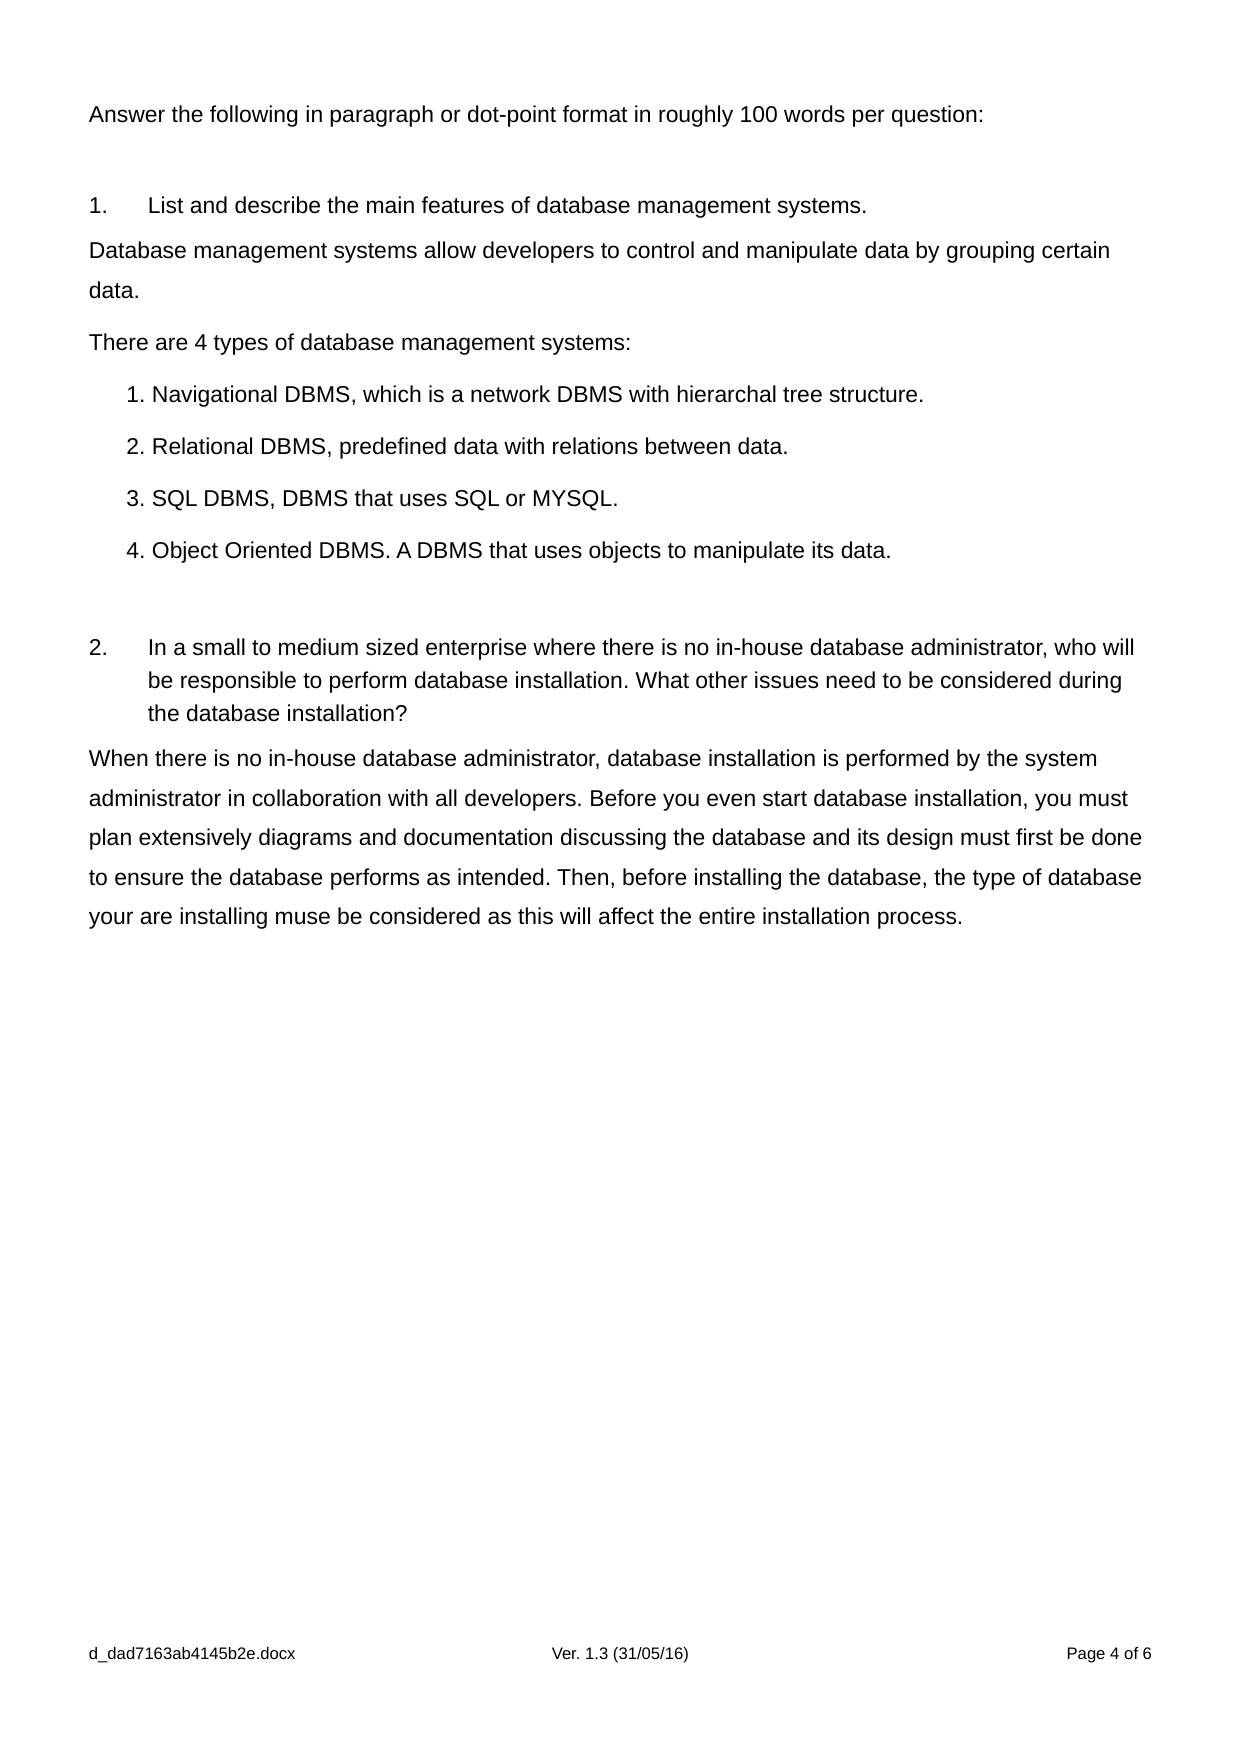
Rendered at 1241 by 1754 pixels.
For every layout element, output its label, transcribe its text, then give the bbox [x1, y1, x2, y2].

text Database management systems allow developers to control and manipulate data by grouping certain data. [89, 237, 1152, 303]
list In a small to medium sized enterprise where there is no in-house database administrator, who will be responsible to perform database installation. What other issues need to be considered during the database installation? [89, 634, 1152, 726]
text 4. Object Oriented DBMS. A DBMS that uses objects to manipulate its data. [126, 537, 1152, 563]
text When there is no in-house database administrator, database installation is performed by the system administrator in collaboration with all developers. Before you even start database installation, you must plan extensively diagrams and documentation discussing the database and its design must first be done to ensure the database performs as intended. Then, before installing the database, the type of database your are installing muse be considered as this will affect the entire installation process. [89, 745, 1152, 930]
text There are 4 types of database management systems: [89, 329, 1152, 355]
text 3. SQL DBMS, DBMS that uses SQL or MYSQL. [126, 485, 1152, 511]
text 1. Navigational DBMS, which is a network DBMS with hierarchal tree structure. [126, 381, 1152, 407]
text 2. Relational DBMS, predefined data with relations between data. [126, 433, 1152, 459]
list List and describe the main features of database management systems. [89, 192, 1152, 218]
text Answer the following in paragraph or dot-point format in roughly 100 words per question: [89, 101, 1152, 127]
